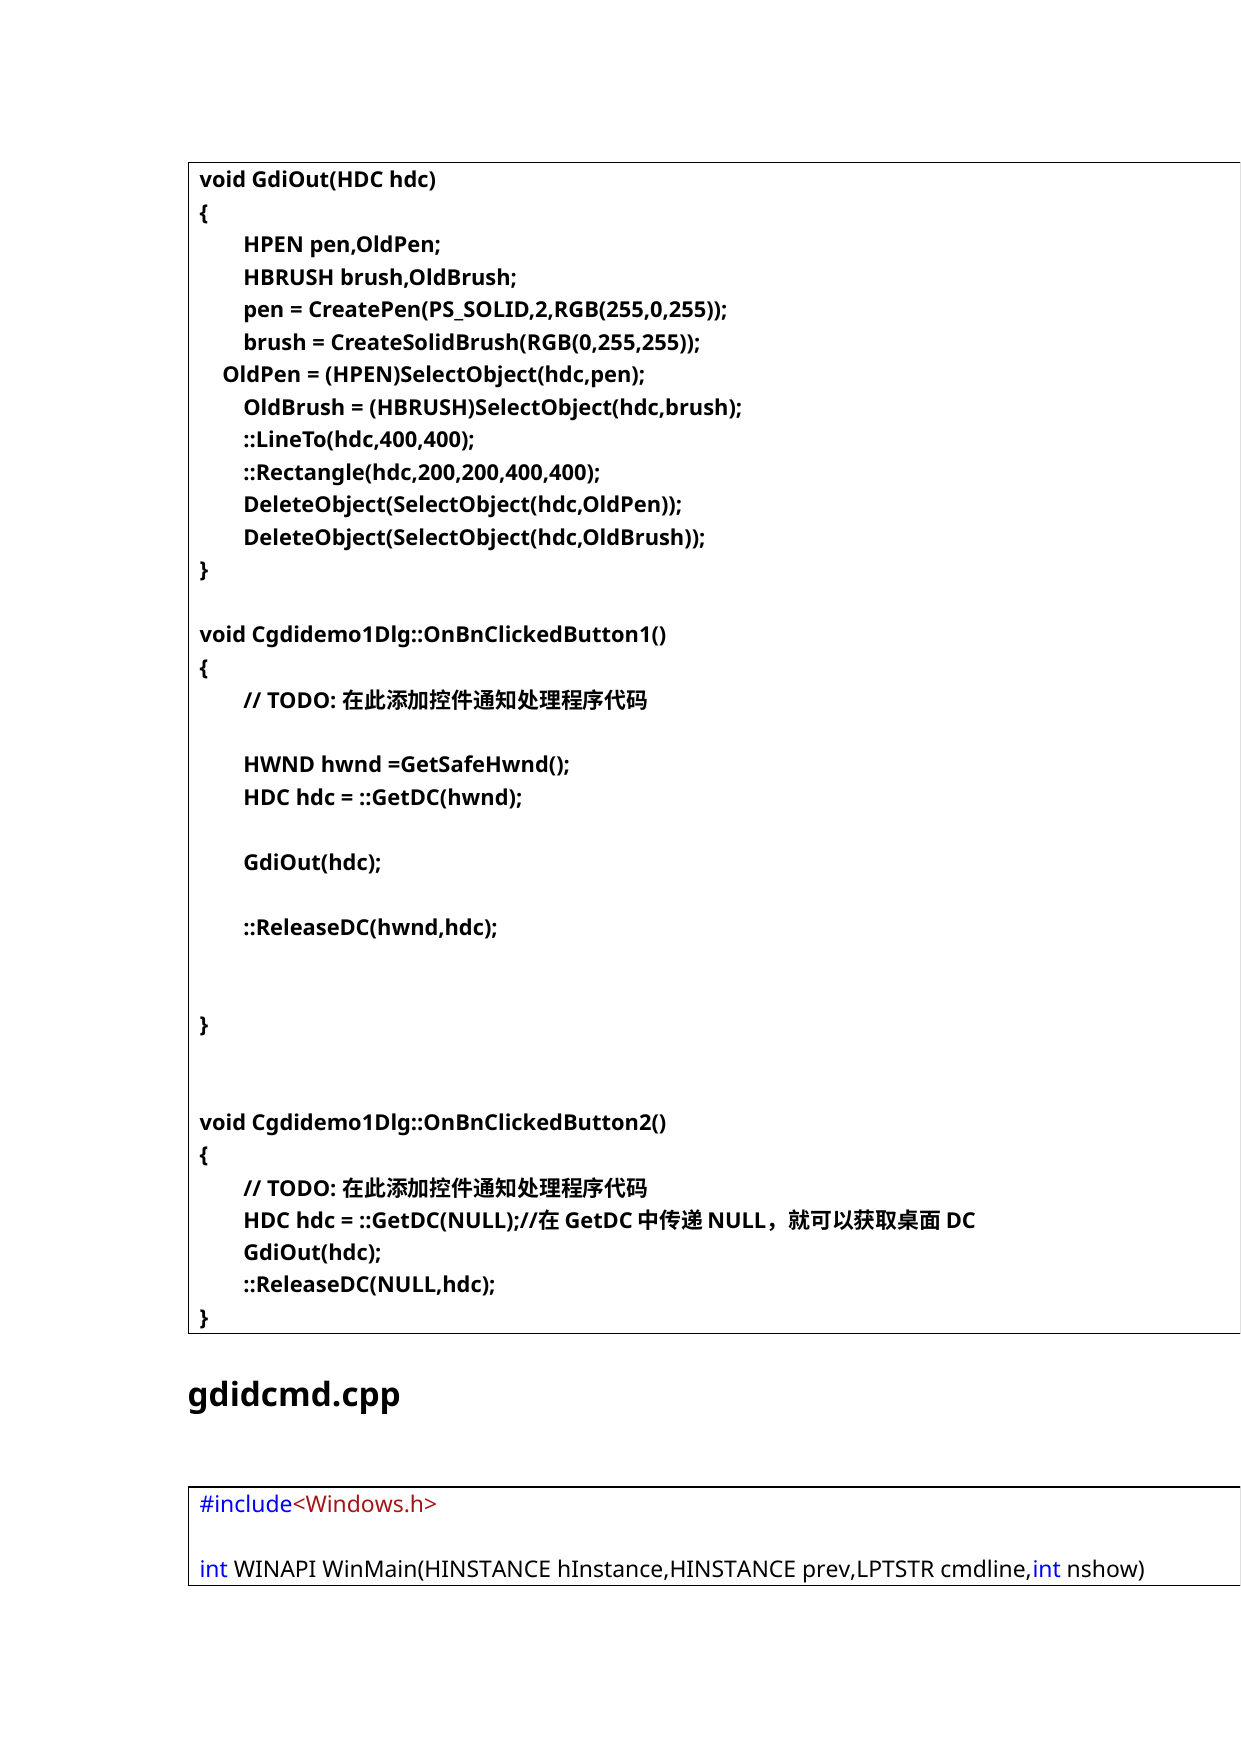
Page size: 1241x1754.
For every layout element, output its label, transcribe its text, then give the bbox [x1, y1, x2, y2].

subtitle gdidcmd.cpp [187, 1361, 1053, 1426]
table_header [189, 163, 1240, 1333]
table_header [189, 1488, 1240, 1585]
